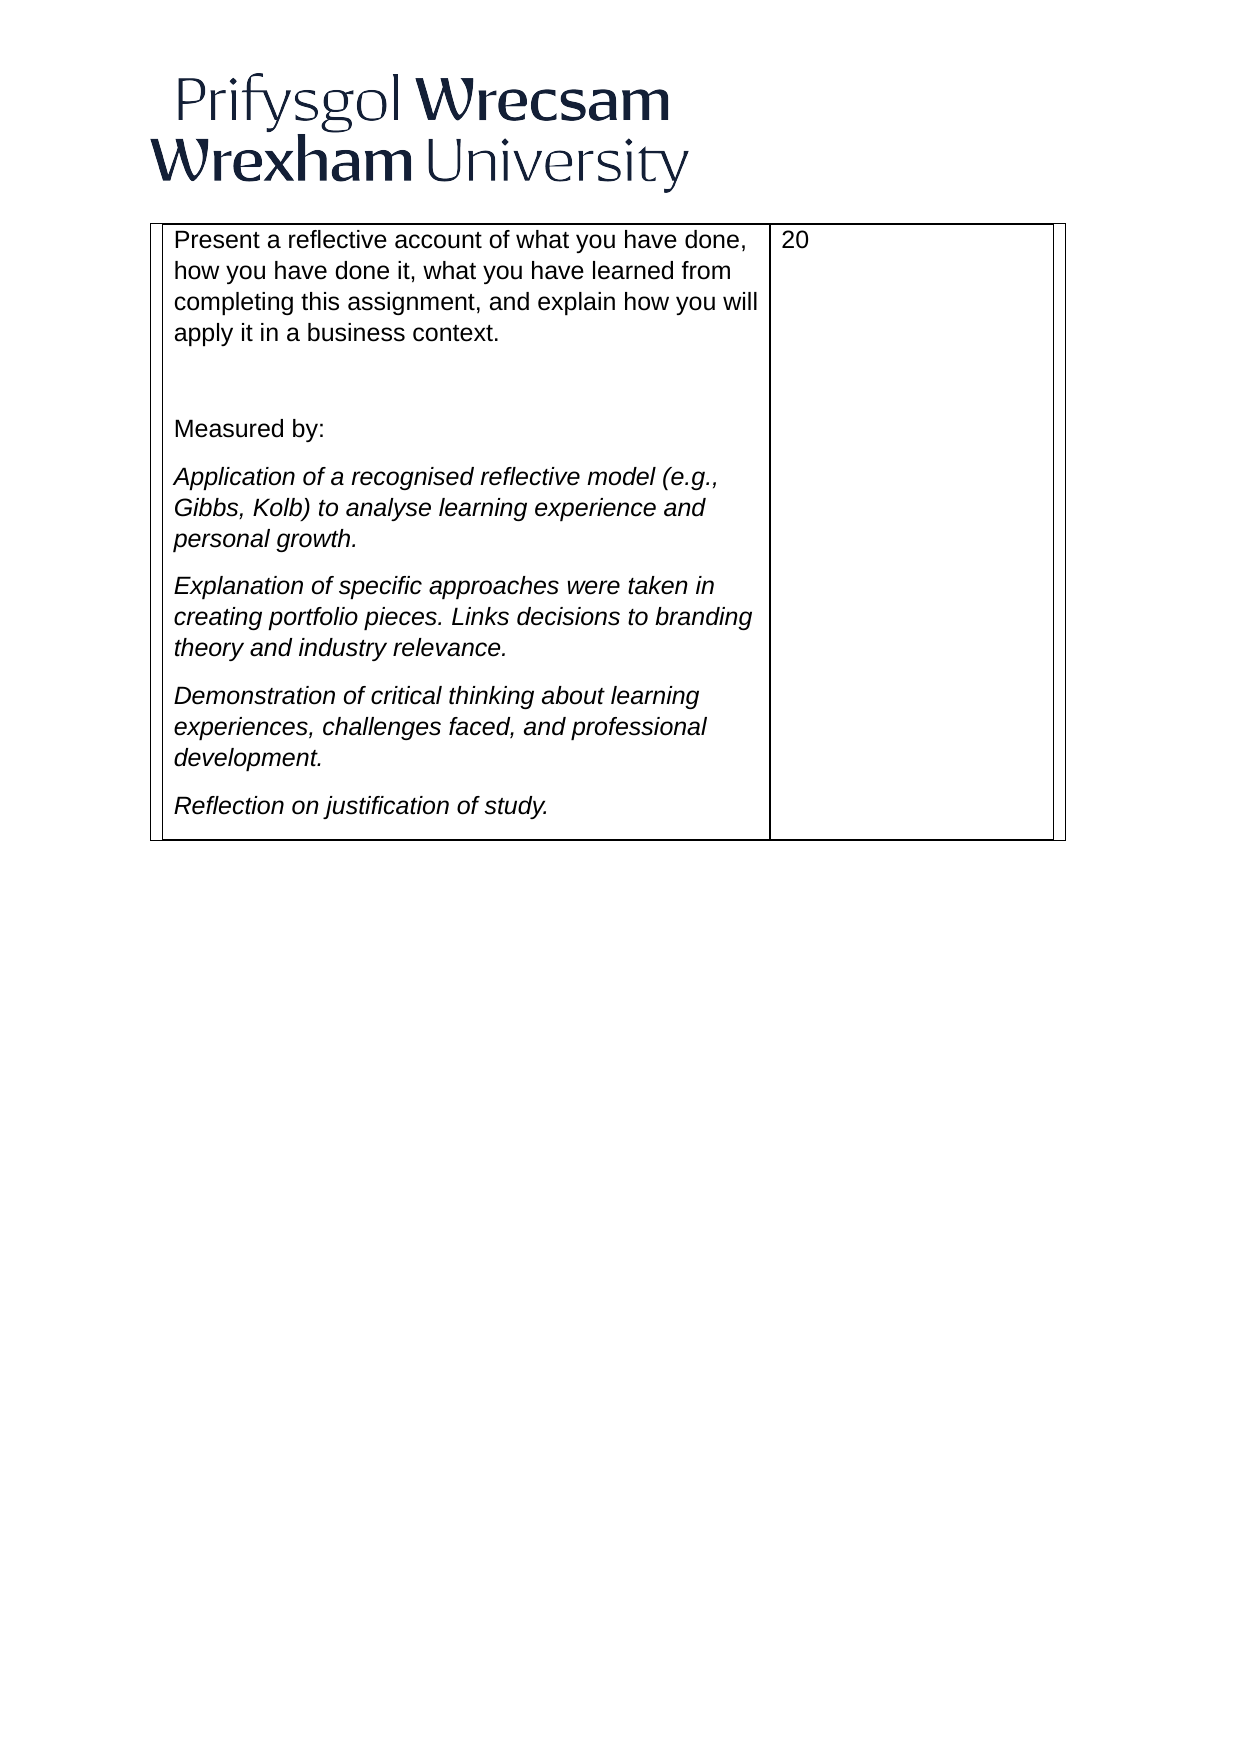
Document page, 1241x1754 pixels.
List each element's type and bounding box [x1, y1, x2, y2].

table_cell [163, 225, 769, 839]
table_cell [1054, 224, 1065, 840]
picture [150, 73, 689, 193]
table_cell [151, 224, 162, 840]
table_cell [771, 225, 1053, 839]
